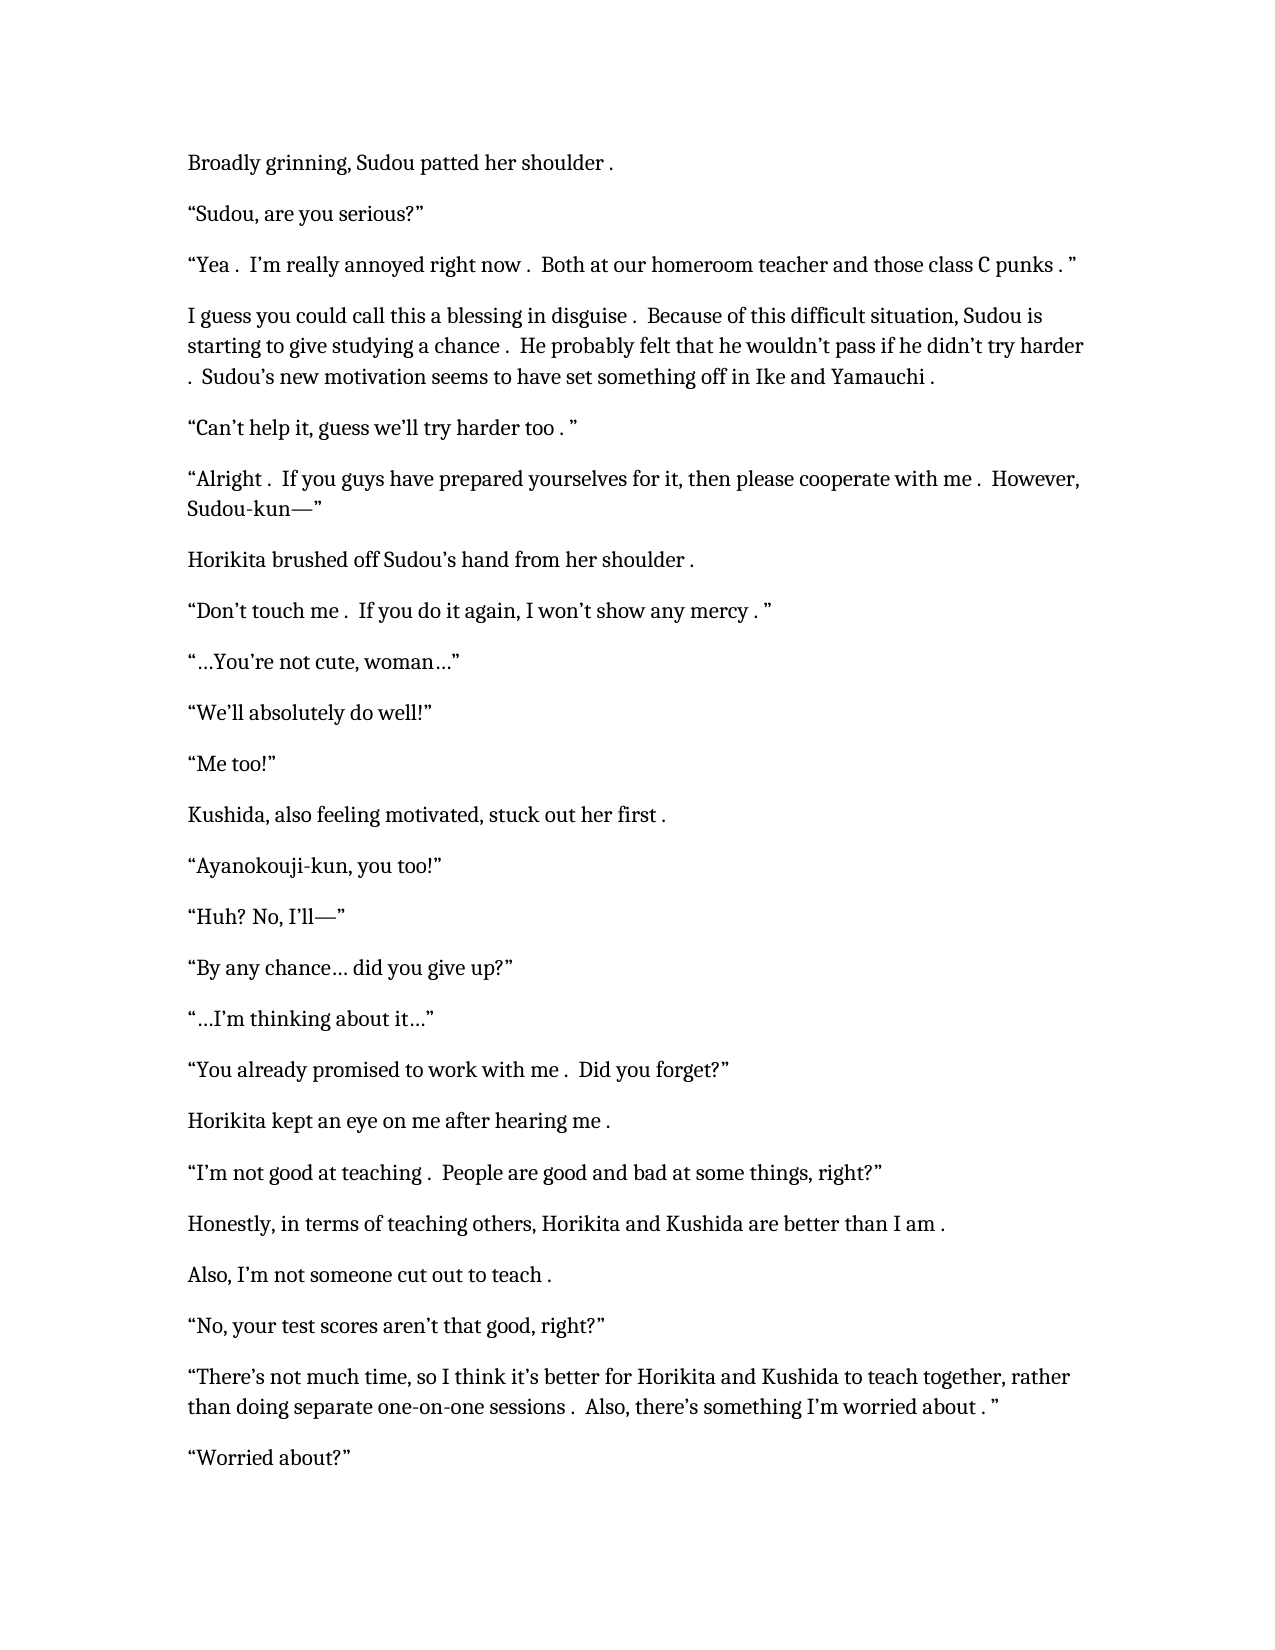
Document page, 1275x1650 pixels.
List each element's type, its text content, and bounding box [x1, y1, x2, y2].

text Honestly, in terms of teaching others, Horikita and Kushida are better than I am . [187, 1210, 1087, 1237]
text “Alright . If you guys have prepared yourselves for it, then please cooperate with me . However, Sudou-kun—” [187, 466, 1087, 522]
text Kushida, also feeling motivated, stuck out her first . [187, 802, 1087, 828]
text “Don’t touch me . If you do it again, I won’t show any mercy . ” [187, 598, 1087, 624]
text I guess you could call this a blessing in disguise . Because of this difficult situation, Sudou is starting to give studying a chance . He probably felt that he wouldn’t pass if he didn’t try harder . Sudou’s new motivation seems to have set something off in Ike and Yamauchi . [187, 303, 1087, 390]
text Horikita brushed off Sudou’s hand from her shoulder . [187, 547, 1087, 573]
text “Worried about?” [187, 1445, 1087, 1471]
text “I’m not good at teaching . People are good and bad at some things, right?” [187, 1159, 1087, 1186]
text Broadly grinning, Sudou patted her shoulder . [187, 150, 1087, 176]
text “Ayanokouji-kun, you too!” [187, 853, 1087, 879]
text “Can’t help it, guess we’ll try harder too . ” [187, 414, 1087, 441]
text “You already promised to work with me . Did you forget?” [187, 1057, 1087, 1084]
text “Sudou, are you serious?” [187, 201, 1087, 227]
text “…I’m thinking about it…” [187, 1006, 1087, 1033]
text “We’ll absolutely do well!” [187, 700, 1087, 726]
text “No, your test scores aren’t that good, right?” [187, 1312, 1087, 1339]
text “Huh? No, I’ll—” [187, 904, 1087, 931]
text “…You’re not cute, woman…” [187, 649, 1087, 675]
text “Me too!” [187, 751, 1087, 777]
text “There’s not much time, so I think it’s better for Horikita and Kushida to teach together, rather than doing separate one-on-one sessions . Also, there’s something I’m worried about . ” [187, 1363, 1087, 1420]
text Also, I’m not someone cut out to teach . [187, 1261, 1087, 1288]
text “Yea . I’m really annoyed right now . Both at our homeroom teacher and those class C punks . ” [187, 252, 1087, 278]
text Horikita kept an eye on me after hearing me . [187, 1108, 1087, 1135]
text “By any chance… did you give up?” [187, 955, 1087, 982]
